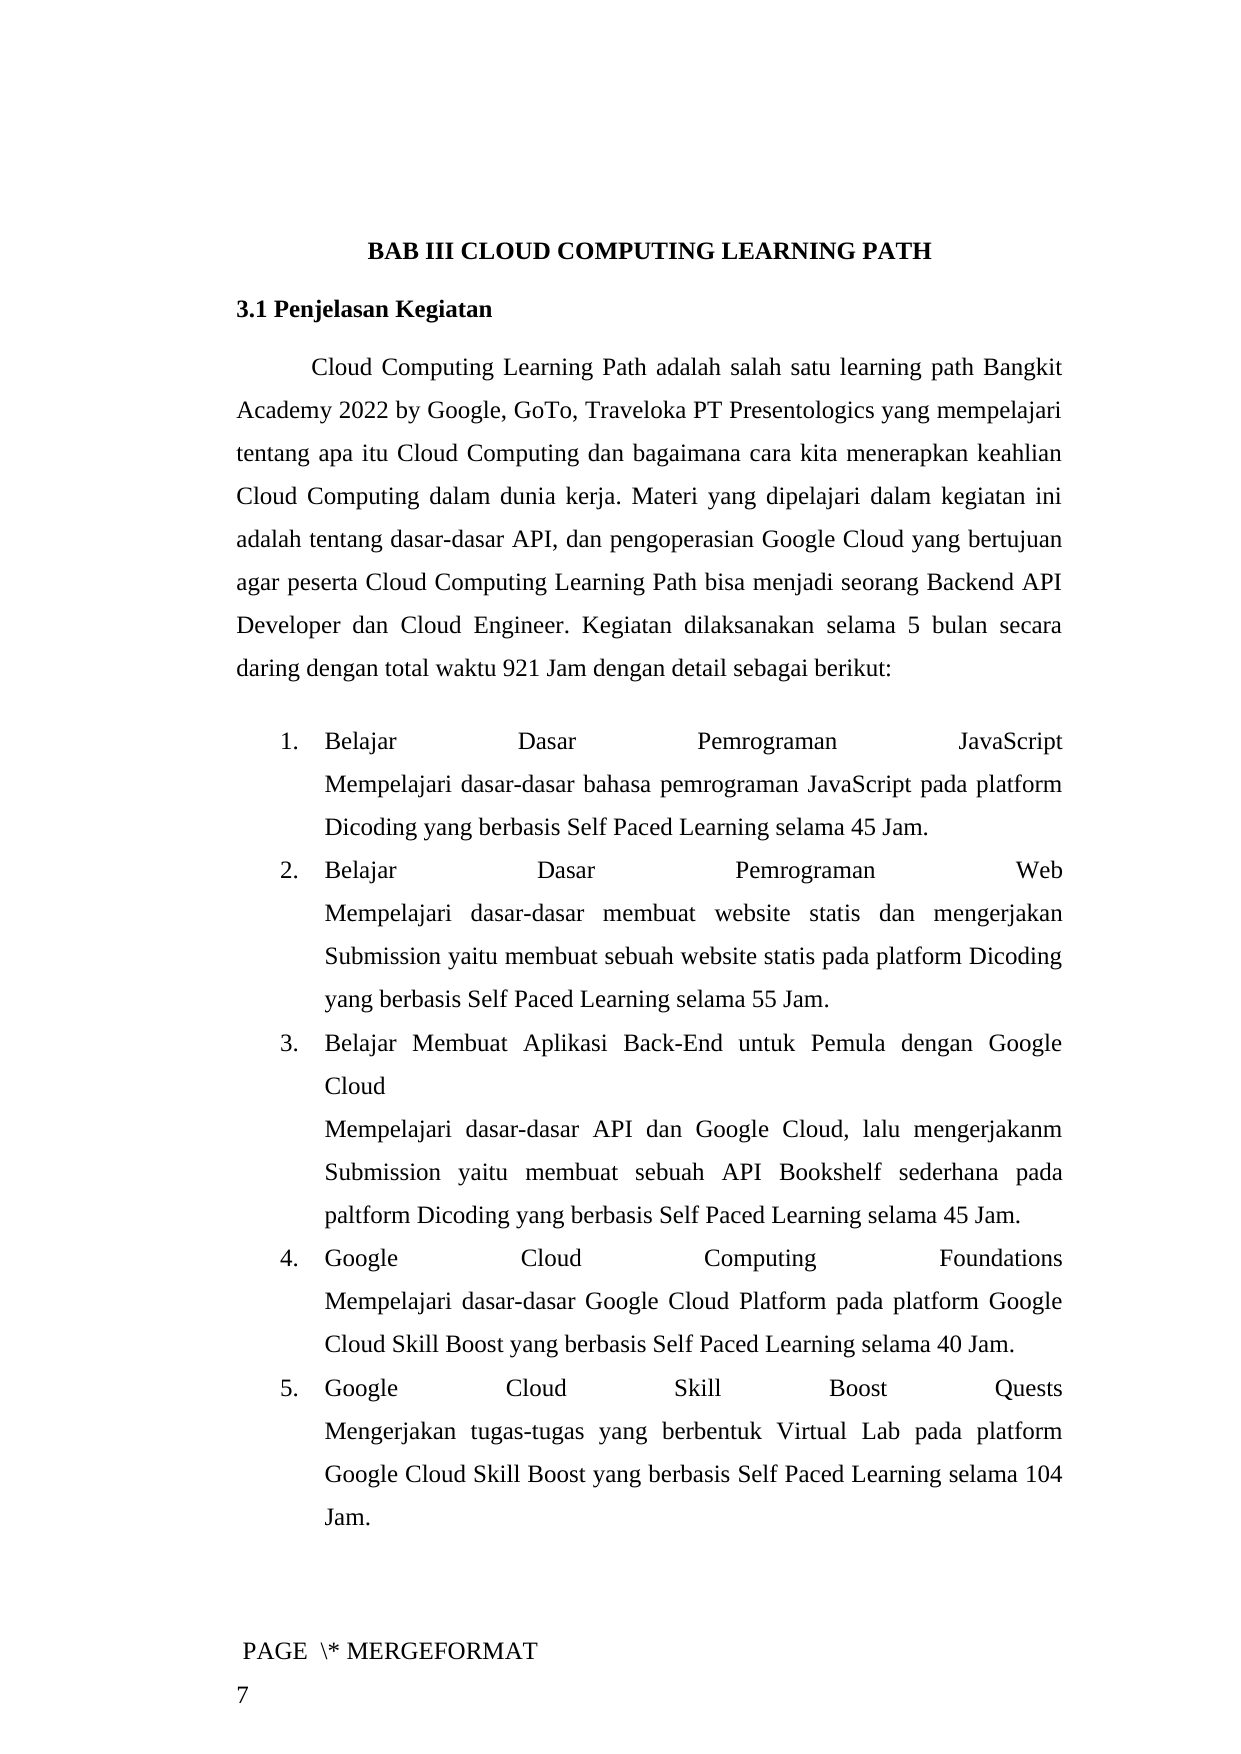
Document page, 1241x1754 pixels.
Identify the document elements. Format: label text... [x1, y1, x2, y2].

list Google Cloud Computing Foundations Mempelajari dasar-dasar Google Cloud Platform pada platform Google Cloud Skill Boost yang berbasis Self Paced Learning selama 40 Jam. [280, 1243, 1063, 1358]
list Belajar Dasar Pemrograman JavaScript Mempelajari dasar-dasar bahasa pemrograman JavaScript pada platform Dicoding yang berbasis Self Paced Learning selama 45 Jam. [280, 726, 1063, 841]
text BAB III CLOUD COMPUTING LEARNING PATH [236, 236, 1063, 265]
text Cloud Computing Learning Path adalah salah satu learning path Bangkit Academy 2022 by Google, GoTo, Traveloka PT Presentologics yang mempelajari tentang apa itu Cloud Computing dan bagaimana cara kita menerapkan keahlian Cloud Computing dalam dunia kerja. Materi yang dipelajari dalam kegiatan ini adalah tentang dasar-dasar API, dan pengoperasian Google Cloud yang bertujuan agar peserta Cloud Computing Learning Path bisa menjadi seorang Backend API Developer dan Cloud Engineer. Kegiatan dilaksanakan selama 5 bulan secara daring dengan total waktu 921 Jam dengan detail sebagai berikut: [236, 352, 1063, 682]
list Google Cloud Skill Boost Quests Mengerjakan tugas-tugas yang berbentuk Virtual Lab pada platform Google Cloud Skill Boost yang berbasis Self Paced Learning selama 104 Jam. [280, 1373, 1063, 1531]
text 3.1 Penjelasan Kegiatan [236, 294, 1063, 322]
list Belajar Dasar Pemrograman Web Mempelajari dasar-dasar membuat website statis dan mengerjakan Submission yaitu membuat sebuah website statis pada platform Dicoding yang berbasis Self Paced Learning selama 55 Jam. [280, 855, 1063, 1013]
list Belajar Membuat Aplikasi Back-End untuk Pemula dengan Google Cloud Mempelajari dasar-dasar API dan Google Cloud, lalu mengerjakanm Submission yaitu membuat sebuah API Bookshelf sederhana pada paltform Dicoding yang berbasis Self Paced Learning selama 45 Jam. [280, 1028, 1063, 1229]
